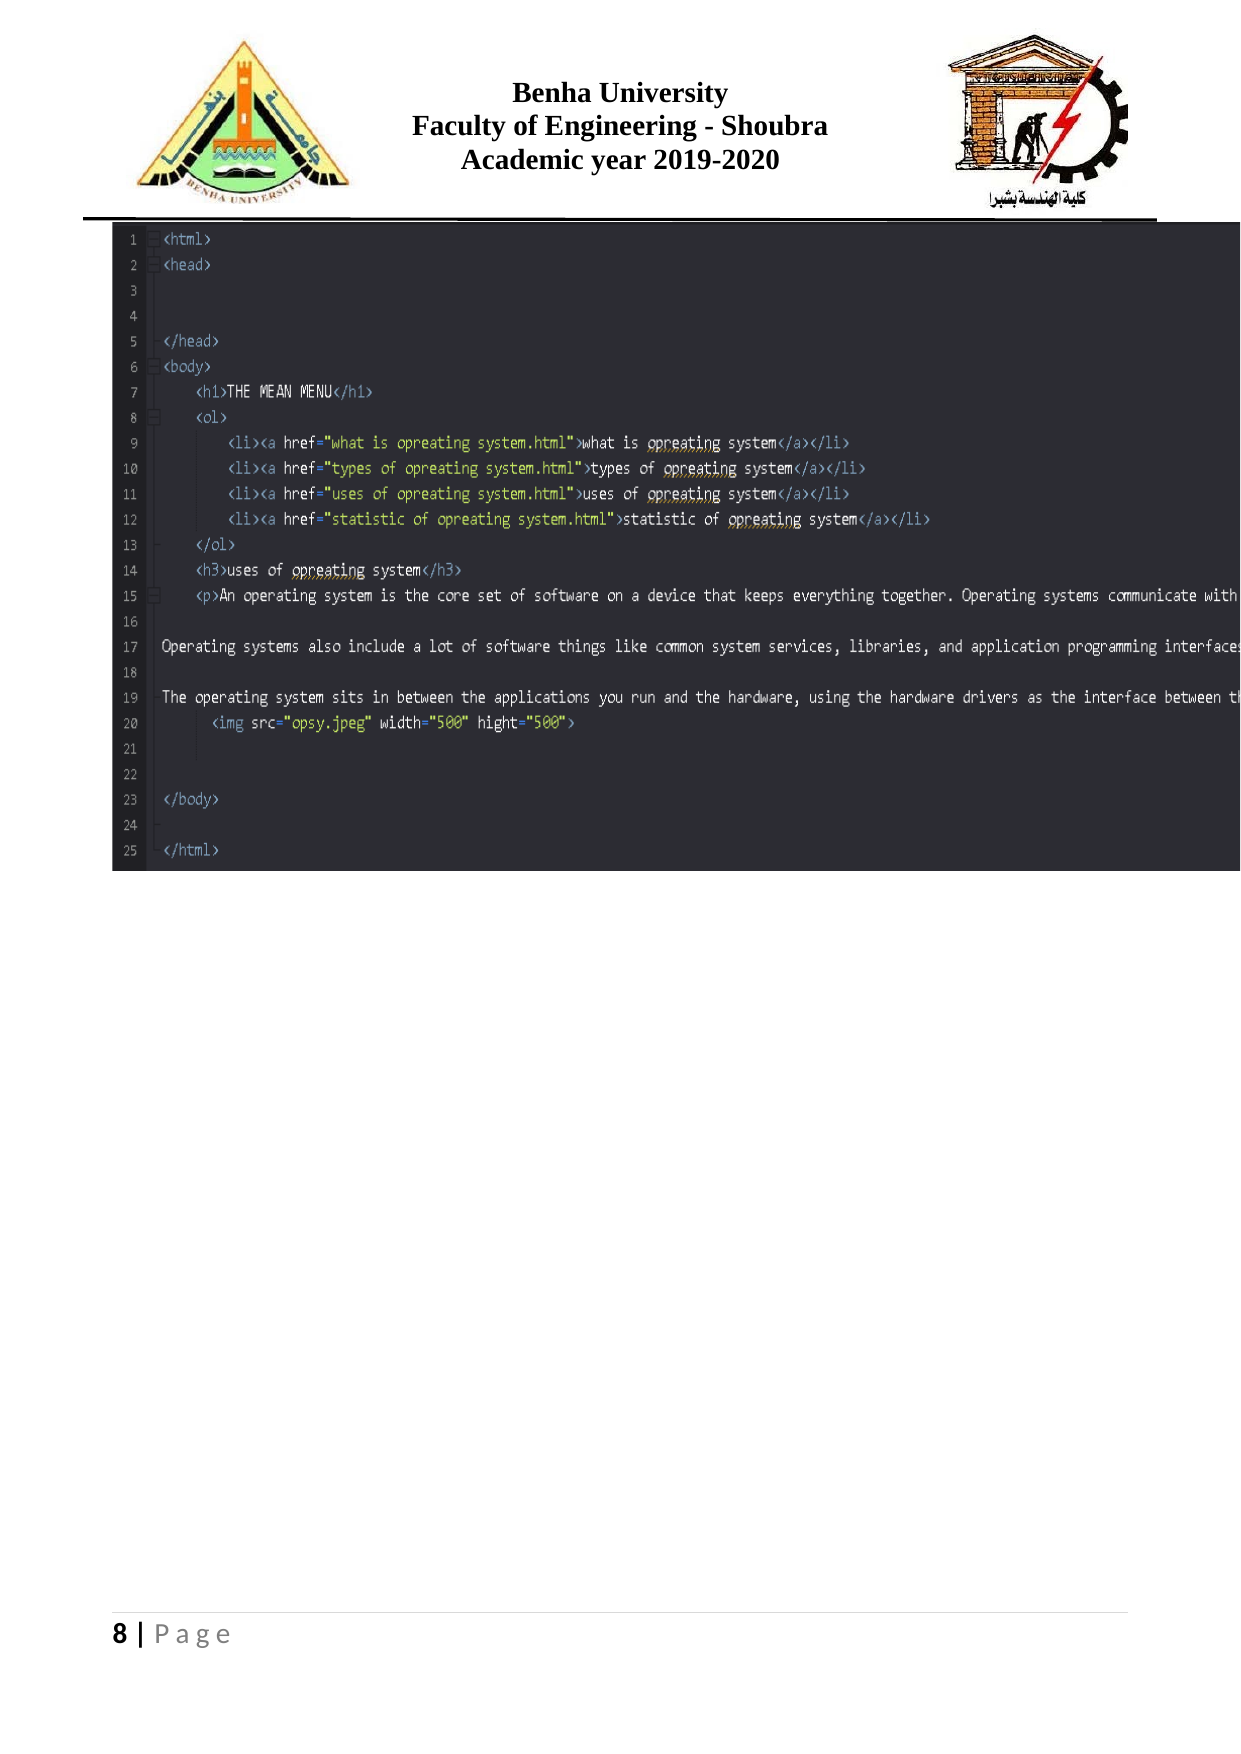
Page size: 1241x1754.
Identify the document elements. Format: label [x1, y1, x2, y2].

picture [921, 28, 1128, 218]
picture [112, 222, 1241, 871]
picture [112, 10, 373, 204]
